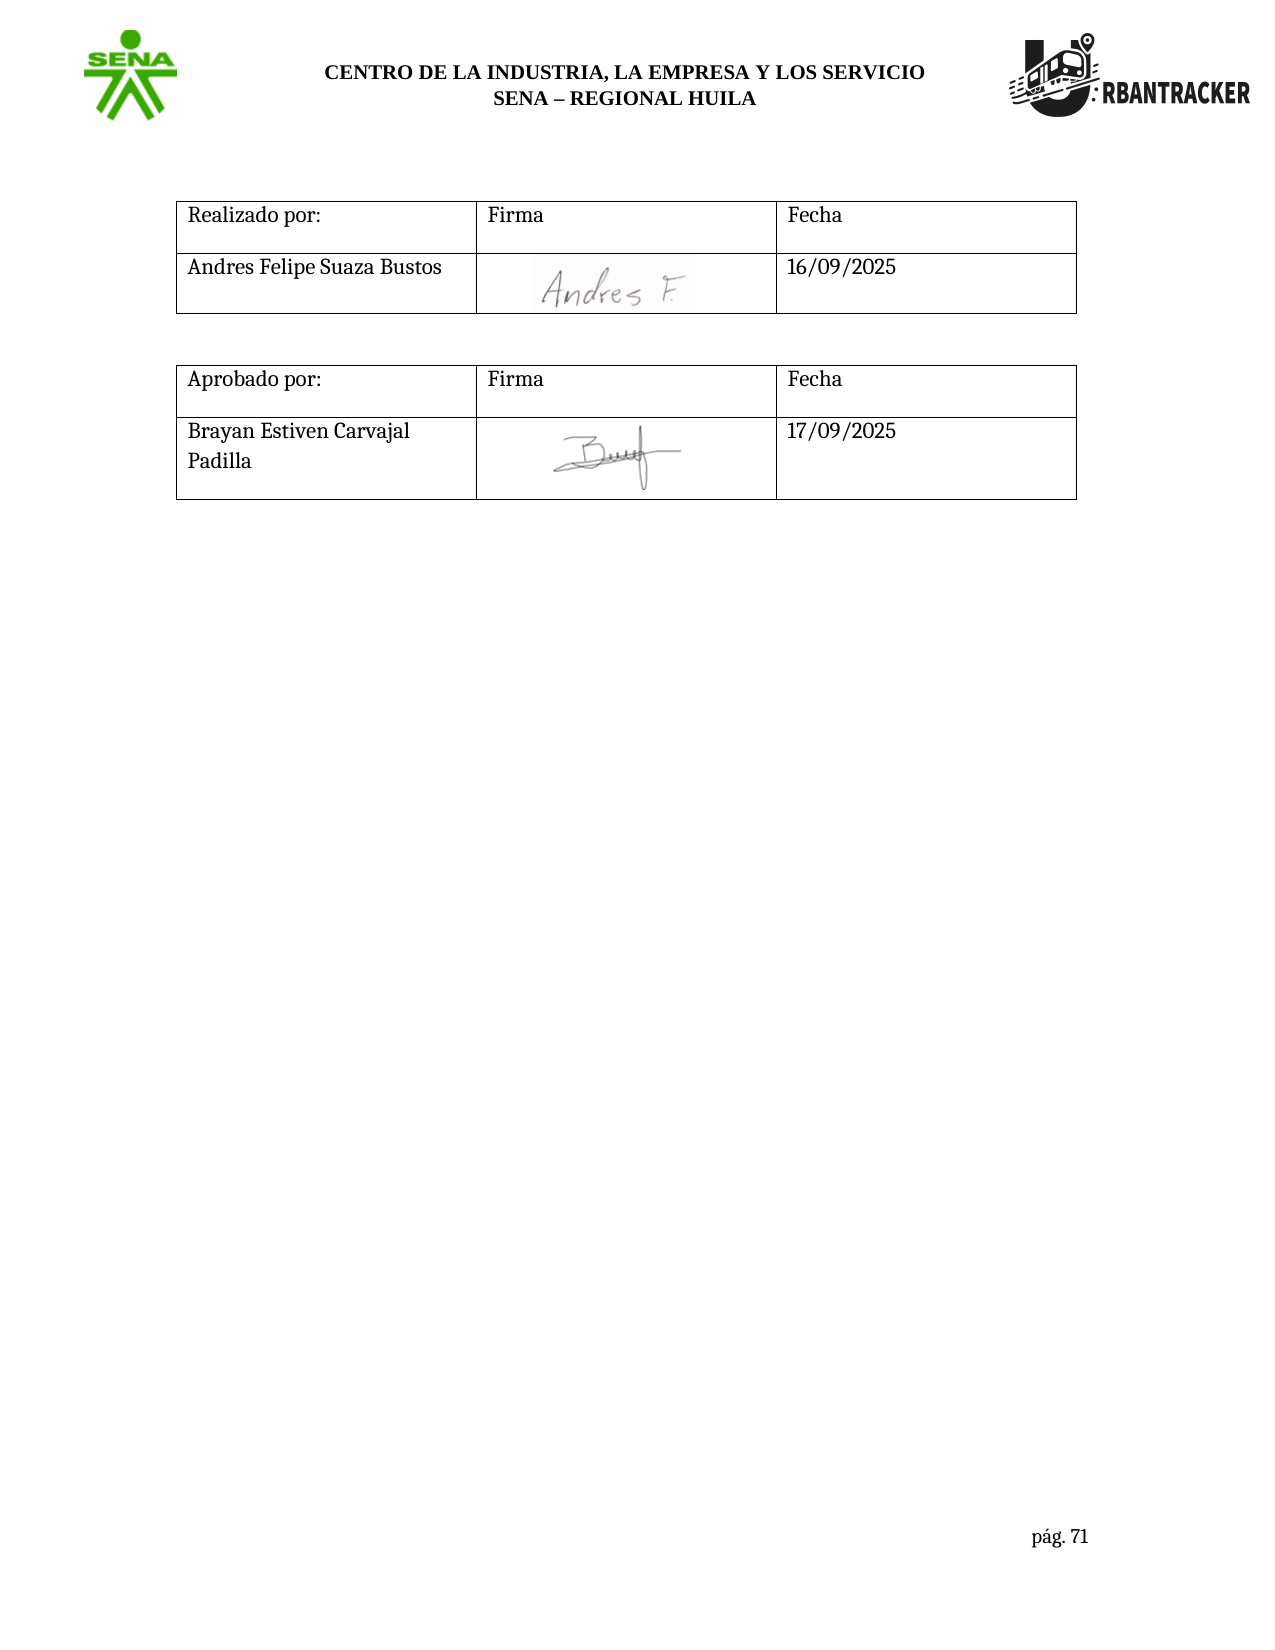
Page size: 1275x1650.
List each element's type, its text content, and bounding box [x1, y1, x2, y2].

table_header Fecha [777, 202, 1076, 253]
picture [1009, 33, 1250, 117]
table_header Realizado por: [177, 202, 476, 253]
table_cell 16/09/2025 [777, 254, 1076, 313]
table_cell 17/09/2025 [777, 418, 1076, 499]
table_header Aprobado por: [177, 366, 476, 417]
table_header Firma [477, 202, 776, 253]
table_header Fecha [777, 366, 1076, 417]
table_cell Andres Felipe Suaza Bustos [177, 254, 476, 313]
table_cell [477, 418, 776, 499]
picture [83, 30, 177, 121]
table_cell Brayan Estiven Carvajal Padilla [177, 418, 476, 499]
table_cell [477, 254, 776, 313]
table_header Firma [477, 366, 776, 417]
picture [553, 425, 682, 490]
